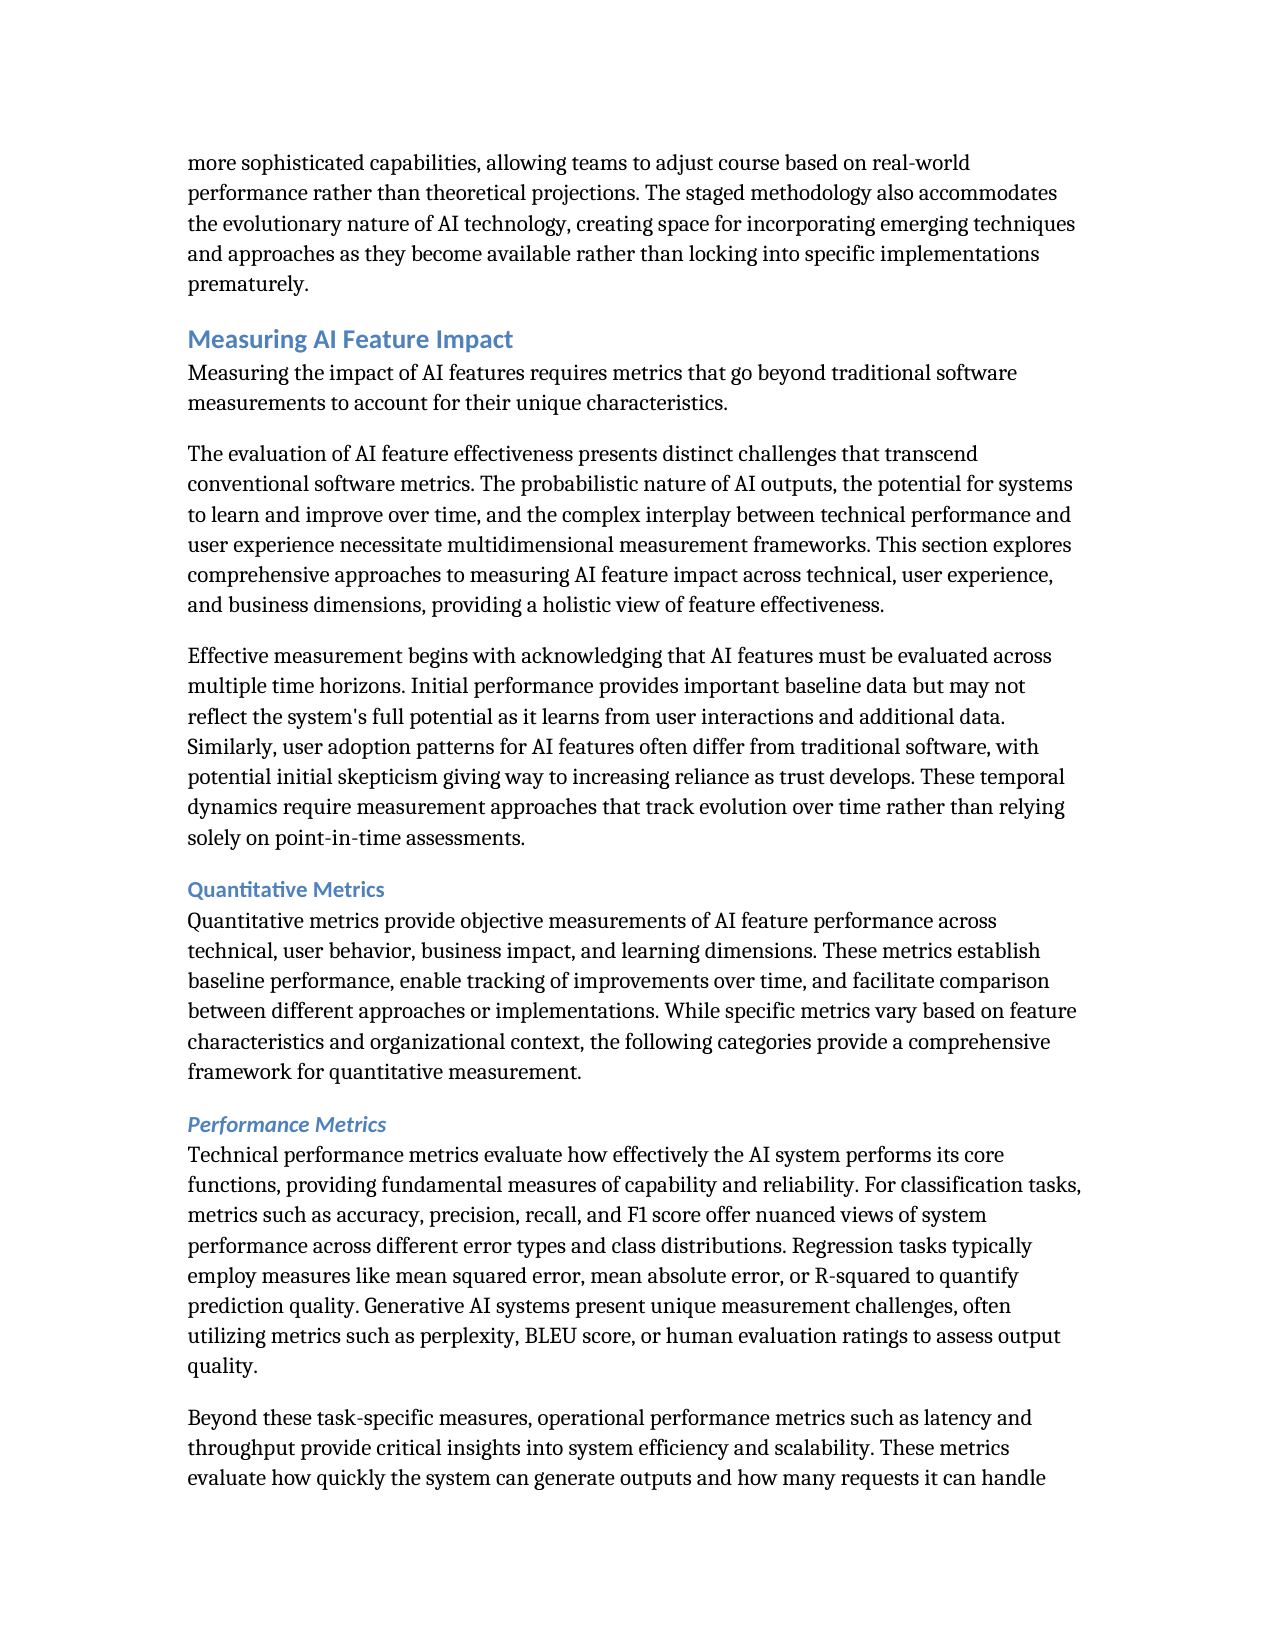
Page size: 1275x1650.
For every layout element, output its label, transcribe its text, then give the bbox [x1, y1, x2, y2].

text Measuring the impact of AI features requires metrics that go beyond traditional software measurements to account for their unique characteristics. [187, 360, 1087, 416]
text Quantitative metrics provide objective measurements of AI feature performance across technical, user behavior, business impact, and learning dimensions. These metrics establish baseline performance, enable tracking of improvements over time, and facilitate comparison between different approaches or implementations. While specific metrics vary based on feature characteristics and organizational context, the following categories provide a comprehensive framework for quantitative measurement. [187, 908, 1087, 1085]
text Technical performance metrics evaluate how effectively the AI system performs its core functions, providing fundamental measures of capability and reliability. For classification tasks, metrics such as accuracy, precision, recall, and F1 score offer nuanced views of system performance across different error types and class distributions. Regression tasks typically employ measures like mean squared error, mean absolute error, or R-squared to quantify prediction quality. Generative AI systems present unique measurement challenges, often utilizing metrics such as perplexity, BLEU score, or human evaluation ratings to assess output quality. [187, 1142, 1087, 1380]
text The evaluation of AI feature effectiveness presents distinct challenges that transcend conventional software metrics. The probabilistic nature of AI outputs, the potential for systems to learn and improve over time, and the complex interplay between technical performance and user experience necessitate multidimensional measurement frameworks. This section explores comprehensive approaches to measuring AI feature impact across technical, user experience, and business dimensions, providing a holistic view of feature effectiveness. [187, 441, 1087, 618]
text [187, 1404, 1087, 1491]
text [187, 150, 1087, 297]
text Effective measurement begins with acknowledging that AI features must be evaluated across multiple time horizons. Initial performance provides important baseline data but may not reflect the system's full potential as it learns from user interactions and additional data. Similarly, user adoption patterns for AI features often differ from traditional software, with potential initial skepticism giving way to increasing reliance as trust develops. These temporal dynamics require measurement approaches that track evolution over time rather than relying solely on point-in-time assessments. [187, 643, 1087, 851]
subtitle Performance Metrics [187, 1110, 1087, 1138]
subtitle Quantitative Metrics [187, 875, 1087, 903]
subtitle Measuring AI Feature Impact [187, 322, 1087, 355]
